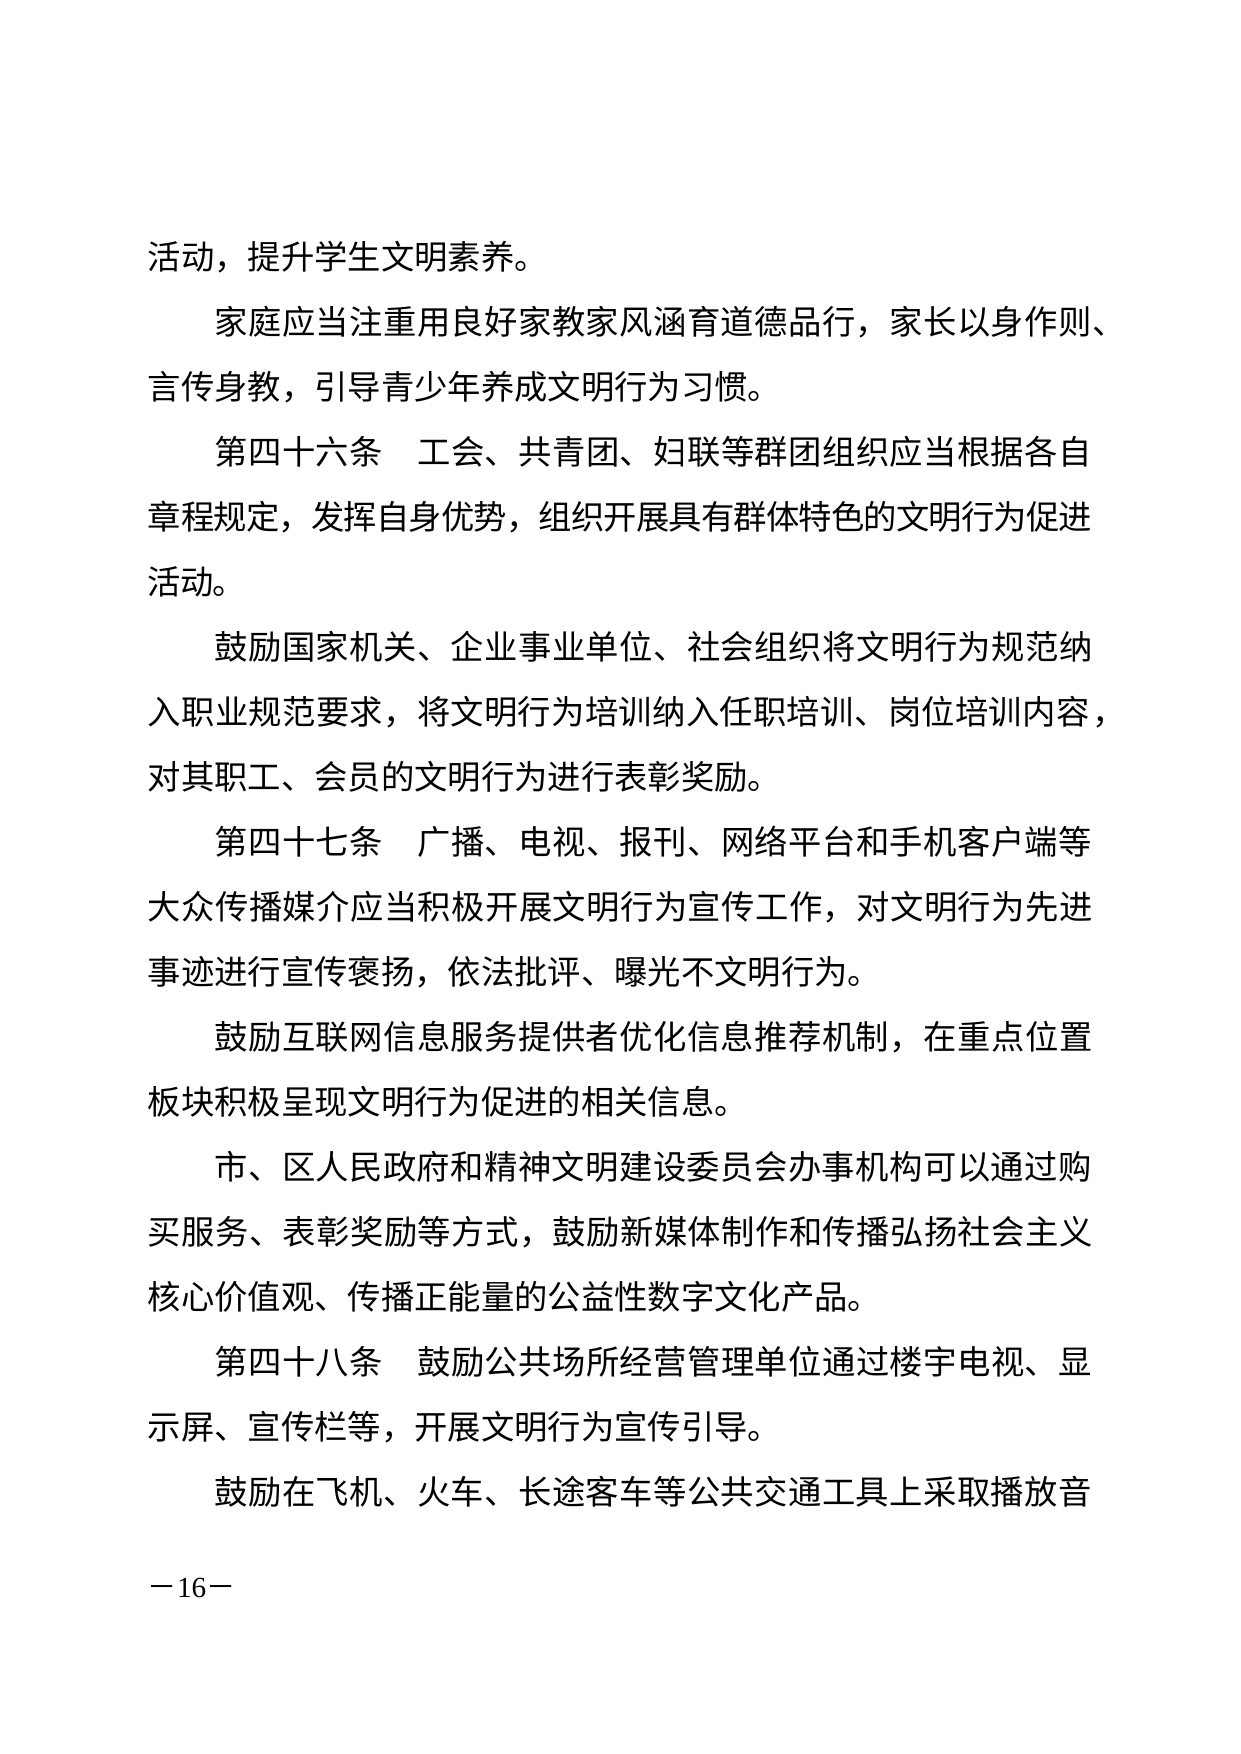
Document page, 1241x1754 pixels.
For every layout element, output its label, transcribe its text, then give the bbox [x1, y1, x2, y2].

text 鼓励国家机关、企业事业单位、社会组织将文明行为规范纳入职业规范要求，将文明行为培训纳入任职培训、岗位培训内容，对其职工、会员的文明行为进行表彰奖励。 [148, 612, 1092, 807]
text 鼓励互联网信息服务提供者优化信息推荐机制，在重点位置板块积极呈现文明行为促进的相关信息。 [148, 1002, 1092, 1132]
text 家庭应当注重用良好家教家风涵育道德品行，家长以身作则、言传身教，引导青少年养成文明行为习惯。 [148, 287, 1092, 417]
text 第四十六条 工会、共青团、妇联等群团组织应当根据各自章程规定，发挥自身优势，组织开展具有群体特色的文明行为促进活动。 [148, 417, 1092, 612]
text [148, 1457, 1092, 1522]
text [148, 222, 1092, 287]
text 第四十八条 鼓励公共场所经营管理单位通过楼宇电视、显示屏、宣传栏等，开展文明行为宣传引导。 [148, 1327, 1092, 1457]
text 市、区人民政府和精神文明建设委员会办事机构可以通过购买服务、表彰奖励等方式，鼓励新媒体制作和传播弘扬社会主义核心价值观、传播正能量的公益性数字文化产品。 [148, 1132, 1092, 1327]
text 第四十七条 广播、电视、报刊、网络平台和手机客户端等大众传播媒介应当积极开展文明行为宣传工作，对文明行为先进事迹进行宣传褒扬，依法批评、曝光不文明行为。 [148, 807, 1092, 1002]
